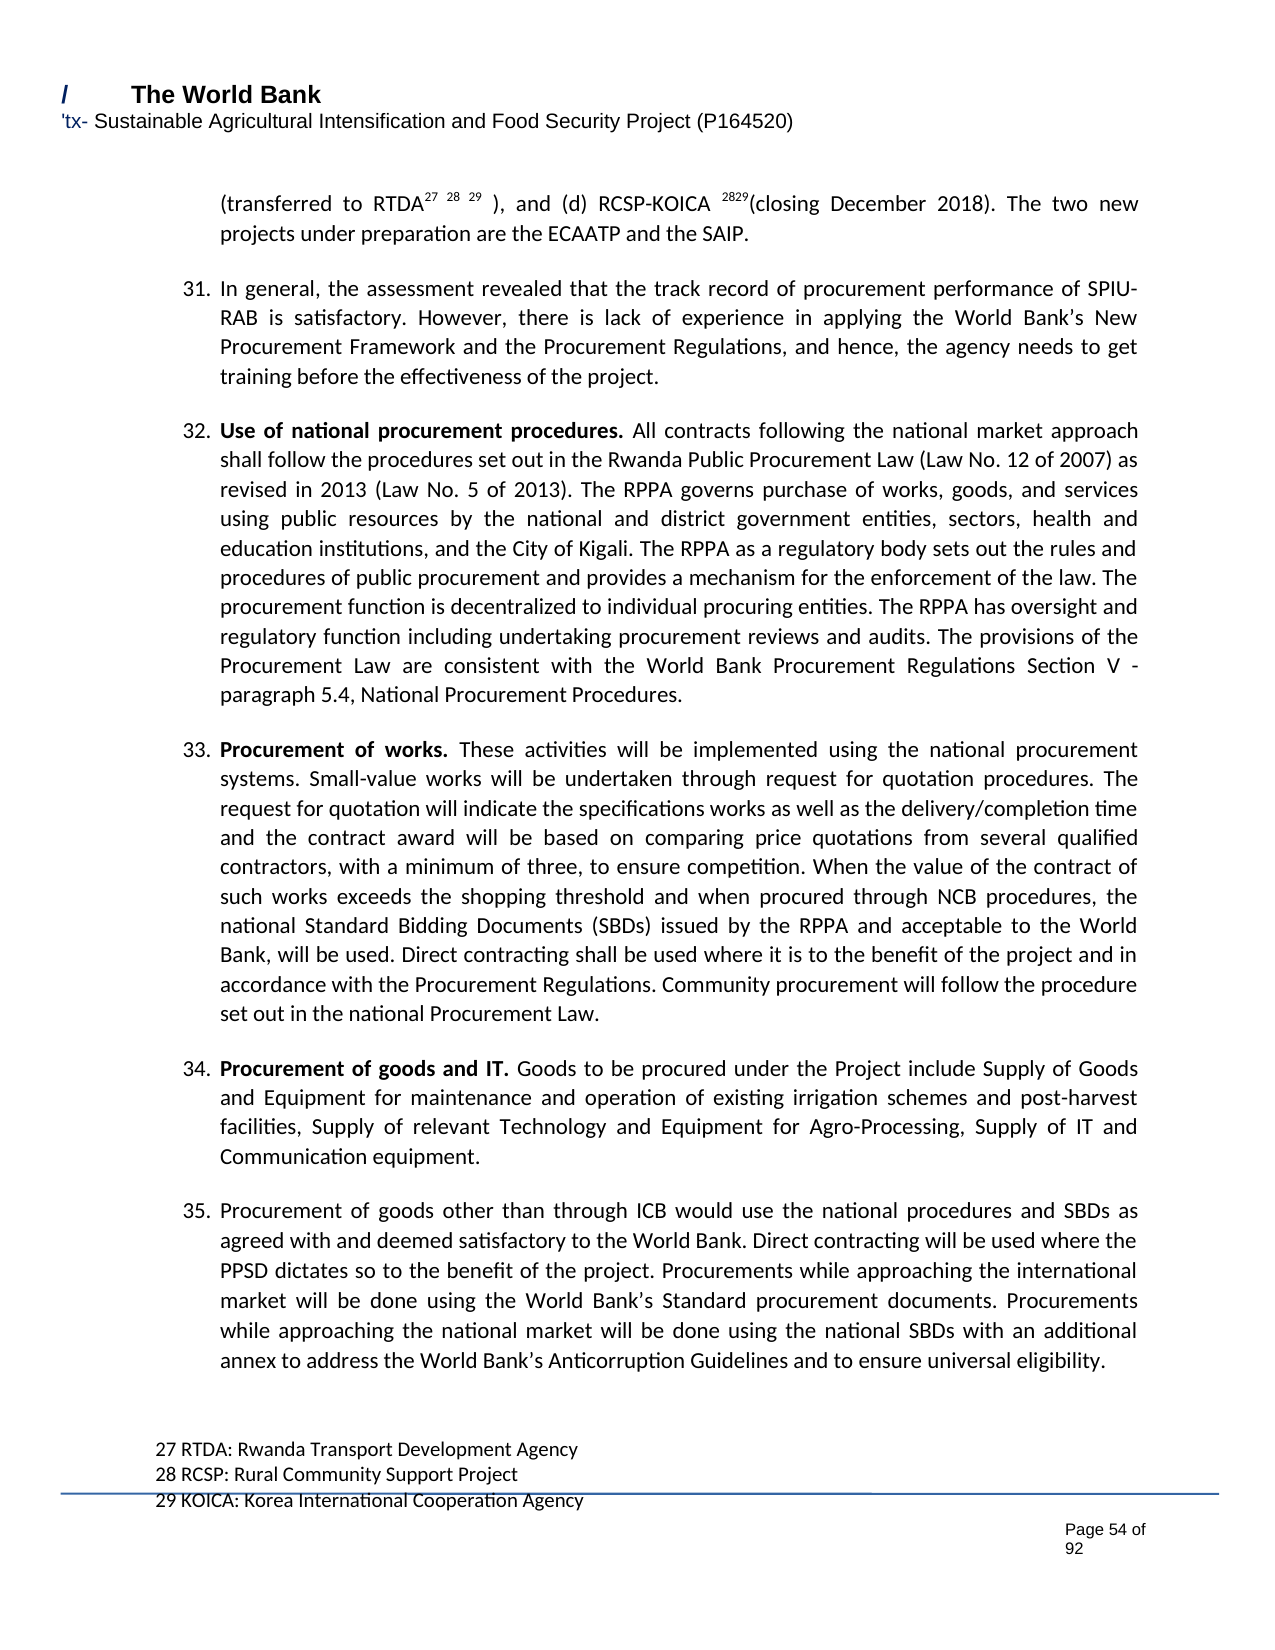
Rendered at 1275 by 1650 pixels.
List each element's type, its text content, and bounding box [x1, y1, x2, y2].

list Procurement of works. These activities will be implemented using the national procurement systems. Small-value works will be undertaken through request for quotation procedures. The request for quotation will indicate the specifications works as well as the delivery/completion time and the contract award will be based on comparing price quotations from several qualified contractors, with a minimum of three, to ensure competition. When the value of the contract of such works exceeds the shopping threshold and when procured through NCB procedures, the national Standard Bidding Documents (SBDs) issued by the RPPA and acceptable to the World Bank, will be used. Direct contracting shall be used where it is to the benefit of the project and in accordance with the Procurement Regulations. Community procurement will follow the procedure set out in the national Procurement Law. [182, 735, 1139, 1027]
list Procurement of goods other than through ICB would use the national procedures and SBDs as agreed with and deemed satisfactory to the World Bank. Direct contracting will be used where the PPSD dictates so to the benefit of the project. Procurements while approaching the international market will be done using the World Bank’s Standard procurement documents. Procurements while approaching the national market will be done using the national SBDs with an additional annex to address the World Bank’s Anticorruption Guidelines and to ensure universal eligibility. [182, 1196, 1139, 1374]
list Use of national procurement procedures. All contracts following the national market approach shall follow the procedures set out in the Rwanda Public Procurement Law (Law No. 12 of 2007) as revised in 2013 (Law No. 5 of 2013). The RPPA governs purchase of works, goods, and services using public resources by the national and district government entities, sectors, health and education institutions, and the City of Kigali. The RPPA as a regulatory body sets out the rules and procedures of public procurement and provides a mechanism for the enforcement of the law. The procurement function is decentralized to individual procuring entities. The RPPA has oversight and regulatory function including undertaking procurement reviews and audits. The provisions of the Procurement Law are consistent with the World Bank Procurement Regulations Section V - paragraph 5.4, National Procurement Procedures. [182, 416, 1139, 709]
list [182, 189, 1139, 247]
list Procurement of goods and IT. Goods to be procured under the Project include Supply of Goods and Equipment for maintenance and operation of existing irrigation schemes and post-harvest facilities, Supply of relevant Technology and Equipment for Agro-Processing, Supply of IT and Communication equipment. [182, 1054, 1139, 1170]
list In general, the assessment revealed that the track record of procurement performance of SPIU- RAB is satisfactory. However, there is lack of experience in applying the World Bank’s New Procurement Framework and the Procurement Regulations, and hence, the agency needs to get training before the effectiveness of the project. [182, 274, 1139, 390]
